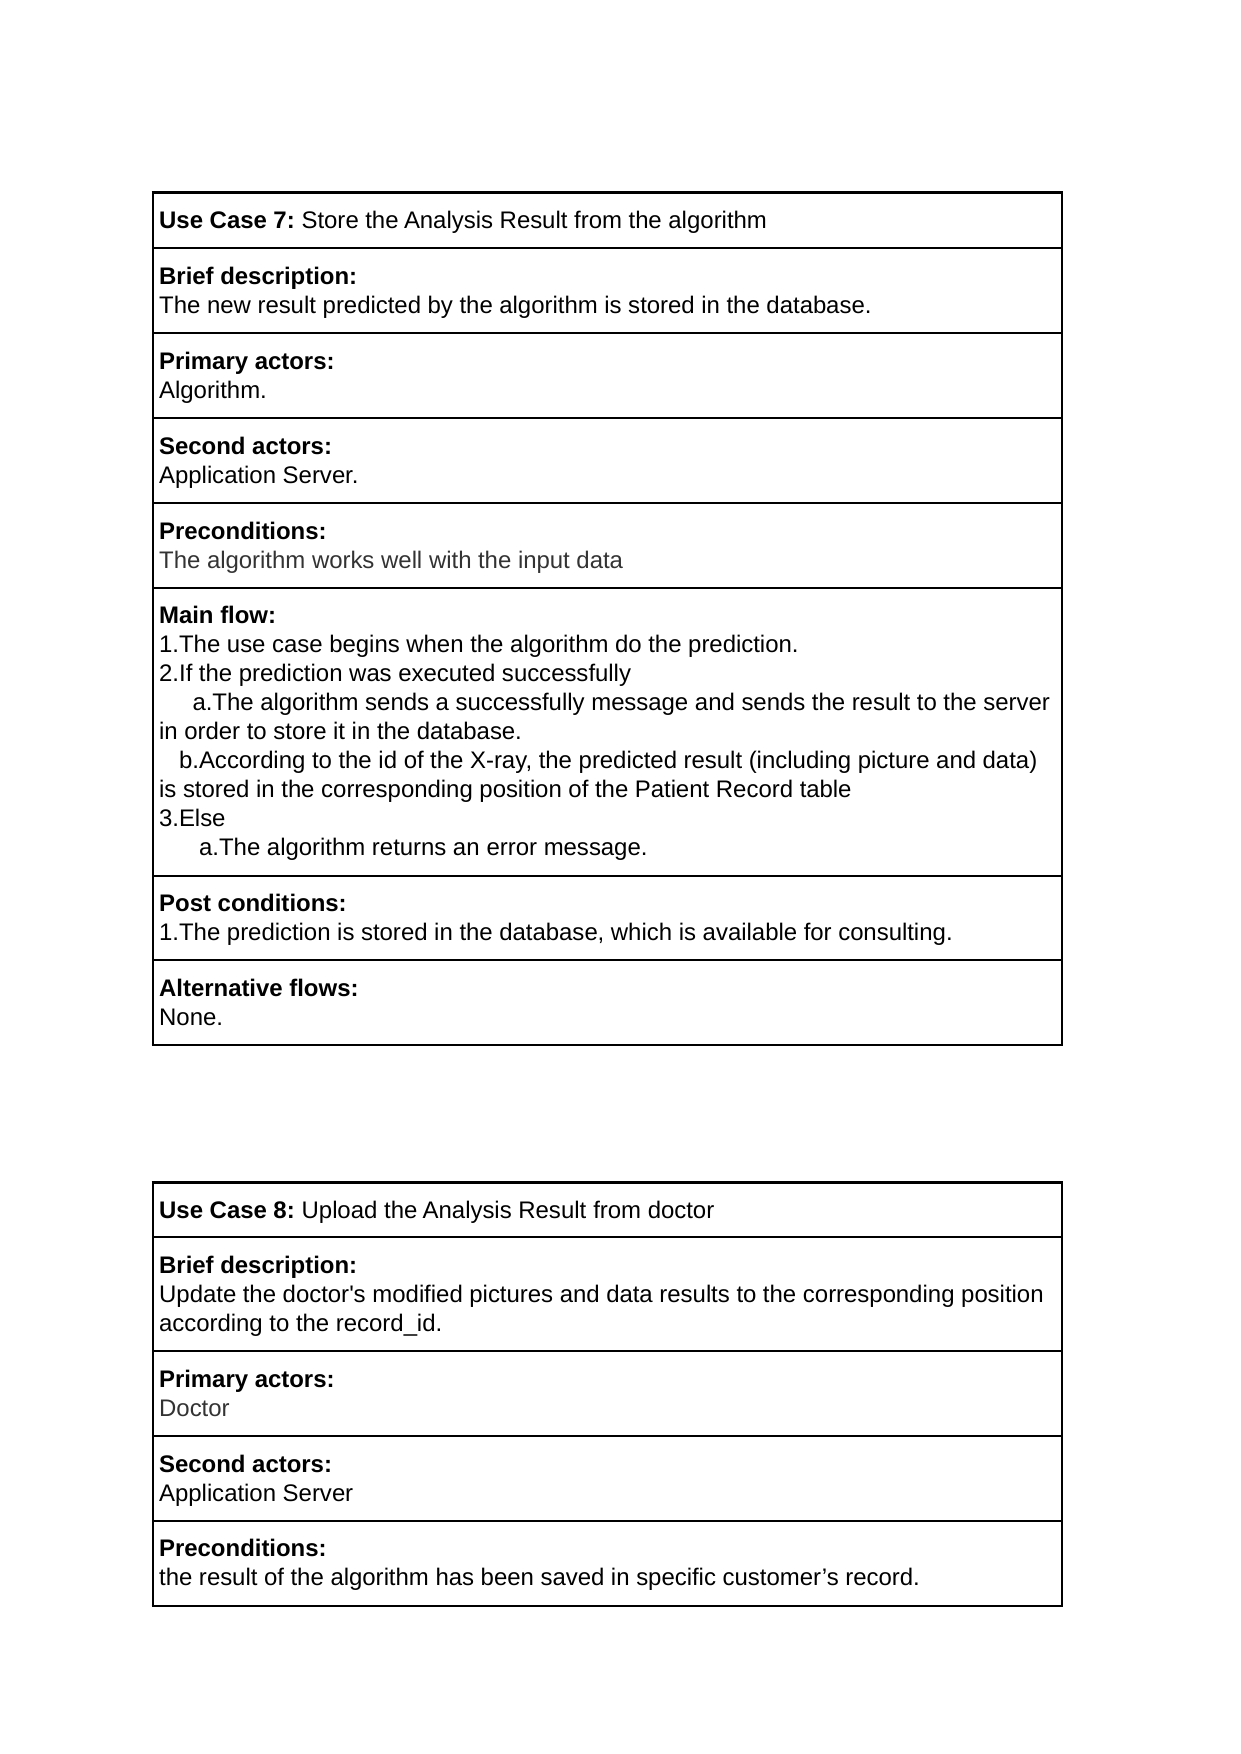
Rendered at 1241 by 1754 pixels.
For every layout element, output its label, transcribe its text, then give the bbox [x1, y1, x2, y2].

table_cell Main flow: 1.The use case begins when the algorithm do the prediction. 2.If the prediction was executed successfully a.The algorithm sends a successfully message and sends the result to the server in order to store it in the database. b.According to the id of the X-ray, the predicted result (including picture and data) is stored in the corresponding position of the Patient Record table 3.Else a.The algorithm returns an error message. [154, 589, 1061, 874]
table_cell Alternative flows: None. [154, 961, 1061, 1044]
table_cell Brief description: Update the doctor's modified pictures and data results to the corresponding position according to the record_id. [154, 1238, 1061, 1350]
table_cell Primary actors: Doctor [154, 1352, 1061, 1435]
table_cell Second actors: Application Server [154, 1437, 1061, 1520]
table_cell Brief description: The new result predicted by the algorithm is stored in the database. [154, 249, 1061, 332]
table_cell Primary actors: Algorithm. [154, 334, 1061, 417]
table_header Use Case 8: Upload the Analysis Result from doctor [154, 1184, 1061, 1236]
table_header Use Case 7: Store the Analysis Result from the algorithm [154, 194, 1061, 247]
table_cell Preconditions: The algorithm works well with the input data [154, 504, 1061, 587]
table_cell Post conditions: 1.The prediction is stored in the database, which is available for consulting. [154, 877, 1061, 959]
table_cell Preconditions: the result of the algorithm has been saved in specific customer’s record. [154, 1522, 1061, 1605]
table_cell Second actors: Application Server. [154, 419, 1061, 502]
